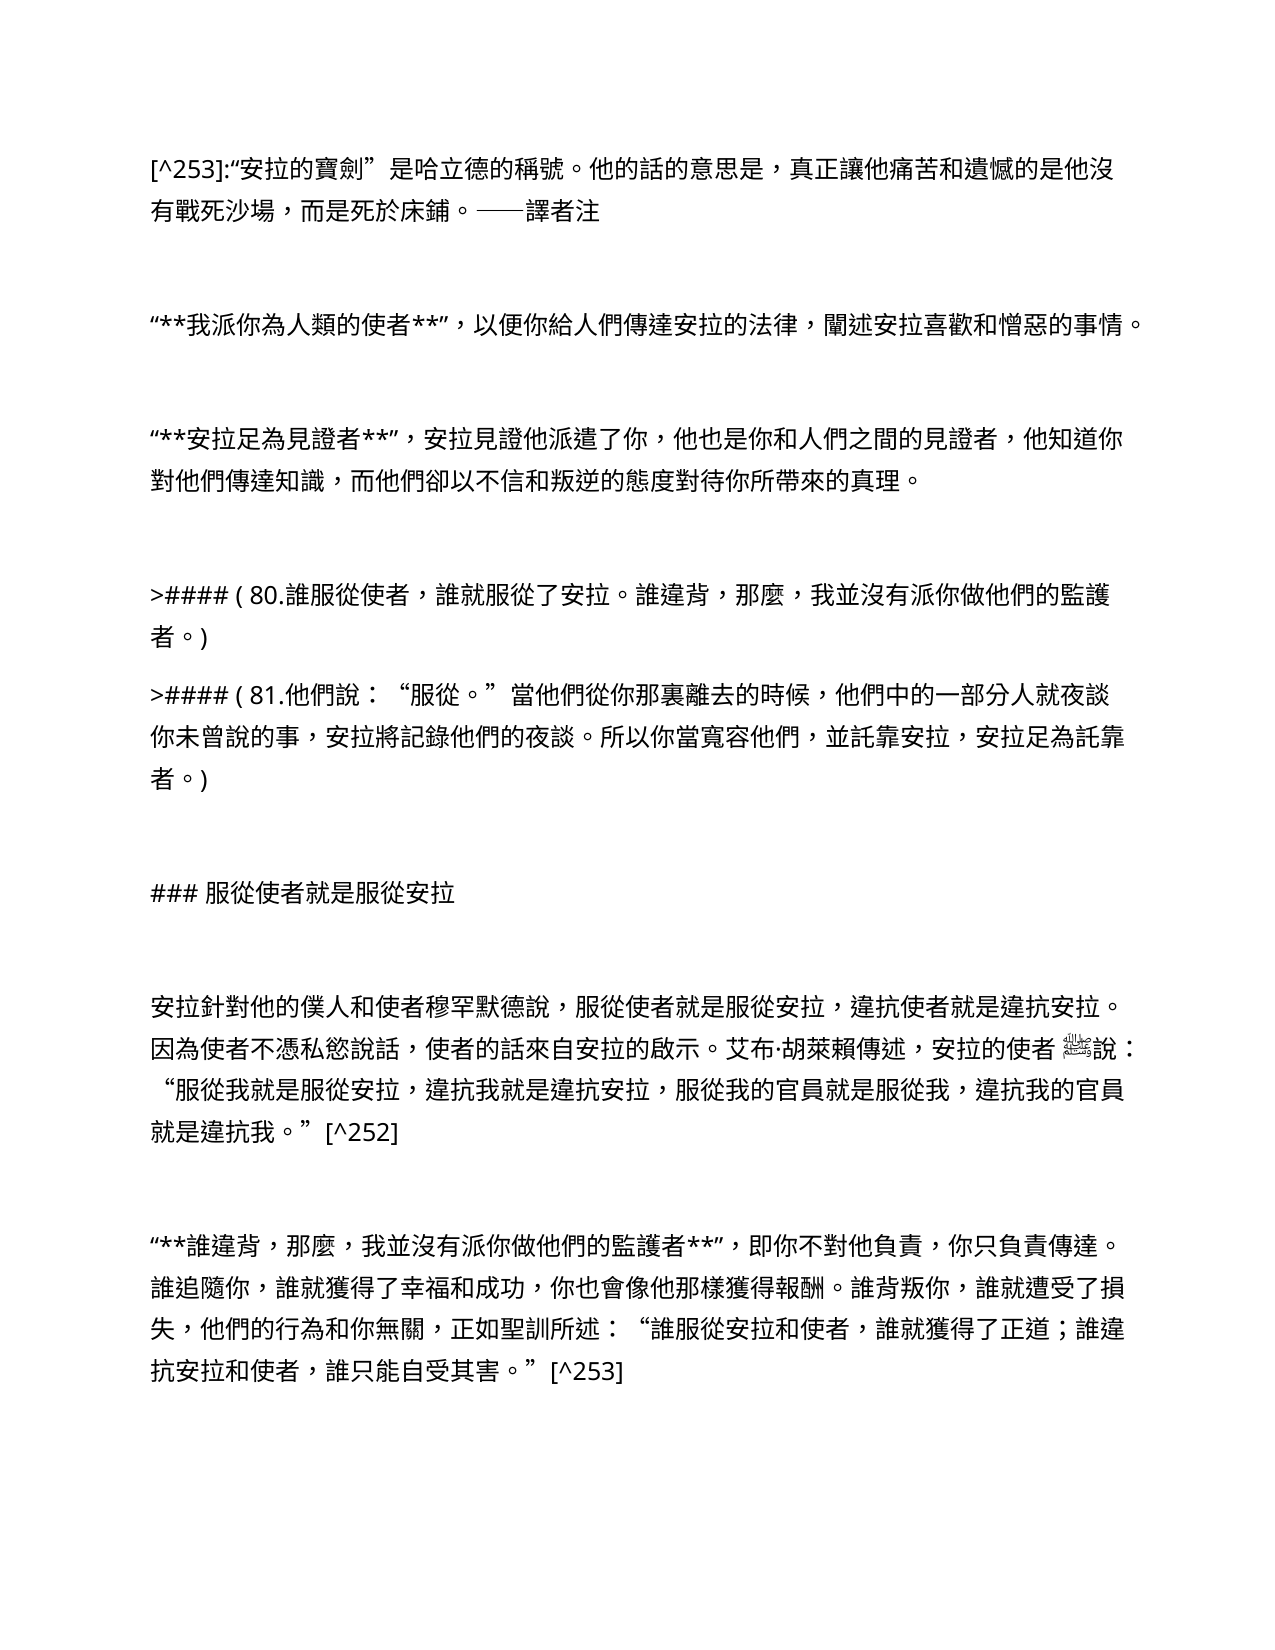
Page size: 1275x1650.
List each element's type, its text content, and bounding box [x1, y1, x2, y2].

text 安拉針對他的僕人和使者穆罕默德說，服從使者就是服從安拉，違抗使者就是違抗安拉。因為使者不憑私慾說話，使者的話來自安拉的啟示。艾布·胡萊賴傳述，安拉的使者ﷺ說：“服從我就是服從安拉，違抗我就是違抗安拉，服從我的官員就是服從我，違抗我的官員就是違抗我。”[^252] [150, 987, 1125, 1149]
text ### 服從使者就是服從安拉 [150, 873, 1125, 909]
text [^253]:“安拉的寶劍”是哈立德的稱號。他的話的意思是，真正讓他痛苦和遺憾的是他沒有戰死沙場，而是死於床鋪。——譯者注 [150, 150, 1125, 228]
text “**誰違背，那麼，我並沒有派你做他們的監護者**”，即你不對他負責，你只負責傳達。誰追隨你，誰就獲得了幸福和成功，你也會像他那樣獲得報酬。誰背叛你，誰就遭受了損失，他們的行為和你無關，正如聖訓所述：“誰服從安拉和使者，誰就獲得了正道；誰違抗安拉和使者，誰只能自受其害。”[^253] [150, 1227, 1125, 1388]
text >#### ( 80.誰服從使者，誰就服從了安拉。誰違背，那麼，我並沒有派你做他們的監護者。) [150, 576, 1125, 654]
text “**我派你為人類的使者**”，以便你給人們傳達安拉的法律，闡述安拉喜歡和憎惡的事情。 [150, 306, 1125, 342]
text “**安拉足為見證者**”，安拉見證他派遣了你，他也是你和人們之間的見證者，他知道你對他們傳達知識，而他們卻以不信和叛逆的態度對待你所帶來的真理。 [150, 420, 1125, 498]
text >#### ( 81.他們說：“服從。”當他們從你那裏離去的時候，他們中的一部分人就夜談你未曾說的事，安拉將記錄他們的夜談。所以你當寬容他們，並託靠安拉，安拉足為託靠者。) [150, 676, 1125, 795]
